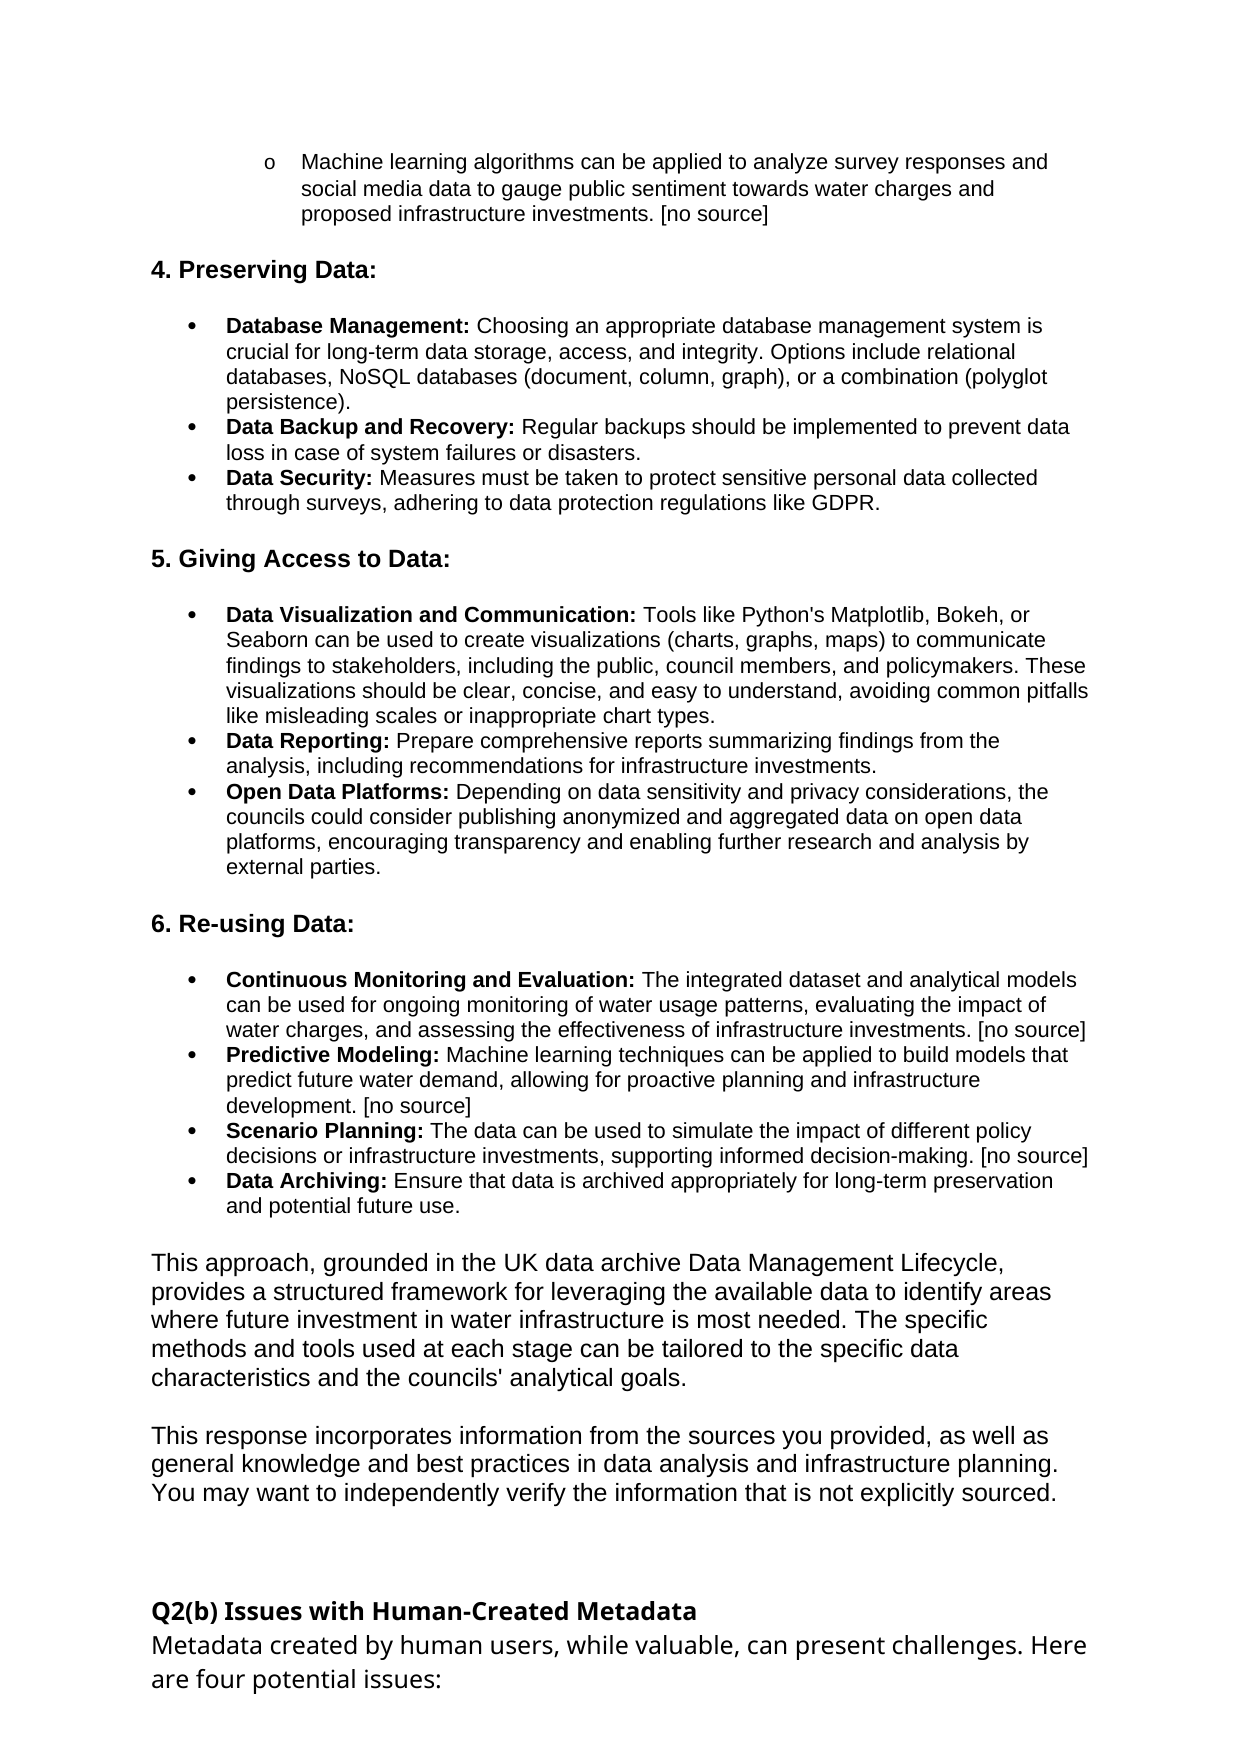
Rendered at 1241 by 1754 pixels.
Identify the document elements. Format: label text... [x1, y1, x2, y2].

list Data Reporting: Prepare comprehensive reports summarizing findings from the analysis, including recommendations for infrastructure investments. [188, 728, 1091, 778]
text This approach, grounded in the UK data archive Data Management Lifecycle, provides a structured framework for leveraging the available data to identify areas where future investment in water infrastructure is most needed. The specific methods and tools used at each stage can be tailored to the specific data characteristics and the councils' analytical goals. [151, 1248, 1091, 1391]
list Database Management: Choosing an appropriate database management system is crucial for long-term data storage, access, and integrity. Options include relational databases, NoSQL databases (document, column, graph), or a combination (polyglot persistence). [188, 313, 1091, 414]
list Scenario Planning: The data can be used to simulate the impact of different policy decisions or infrastructure investments, supporting informed decision-making. [no source] [188, 1118, 1091, 1168]
list Data Visualization and Communication: Tools like Python's Matplotlib, Bokeh, or Seaborn can be used to create visualizations (charts, graphs, maps) to communicate findings to stakeholders, including the public, council members, and policymakers. These visualizations should be clear, concise, and easy to understand, avoiding common pitfalls like misleading scales or inappropriate chart types. [188, 602, 1091, 728]
list Data Security: Measures must be taken to protect sensitive personal data collected through surveys, adhering to data protection regulations like GDPR. [188, 464, 1091, 515]
text This response incorporates information from the sources you provided, as well as general knowledge and best practices in data analysis and infrastructure planning. You may want to independently verify the information that is not explicitly sourced. [151, 1421, 1091, 1507]
text Q2(b) Issues with Human-Created Metadata [151, 1594, 1091, 1628]
text Metadata created by human users, while valuable, can present challenges. Here are four potential issues: [151, 1628, 1091, 1696]
list Data Backup and Recovery: Regular backups should be implemented to prevent data loss in case of system failures or disasters. [188, 414, 1091, 464]
text 4. Preserving Data: [151, 255, 1091, 284]
text 5. Giving Access to Data: [151, 544, 1091, 573]
list Continuous Monitoring and Evaluation: The integrated dataset and analytical models can be used for ongoing monitoring of water usage patterns, evaluating the impact of water charges, and assessing the effectiveness of infrastructure investments. [no source] [188, 966, 1091, 1042]
list Data Archiving: Ensure that data is archived appropriately for long-term preservation and potential future use. [188, 1168, 1091, 1218]
list Machine learning algorithms can be applied to analyze survey responses and social media data to gauge public sentiment towards water charges and proposed infrastructure investments. [no source] [263, 149, 1091, 226]
list Open Data Platforms: Depending on data sensitivity and privacy considerations, the councils could consider publishing anonymized and aggregated data on open data platforms, encouraging transparency and enabling further research and analysis by external parties. [188, 778, 1091, 879]
list Predictive Modeling: Machine learning techniques can be applied to build models that predict future water demand, allowing for proactive planning and infrastructure development. [no source] [188, 1042, 1091, 1118]
text 6. Re-using Data: [151, 908, 1091, 937]
